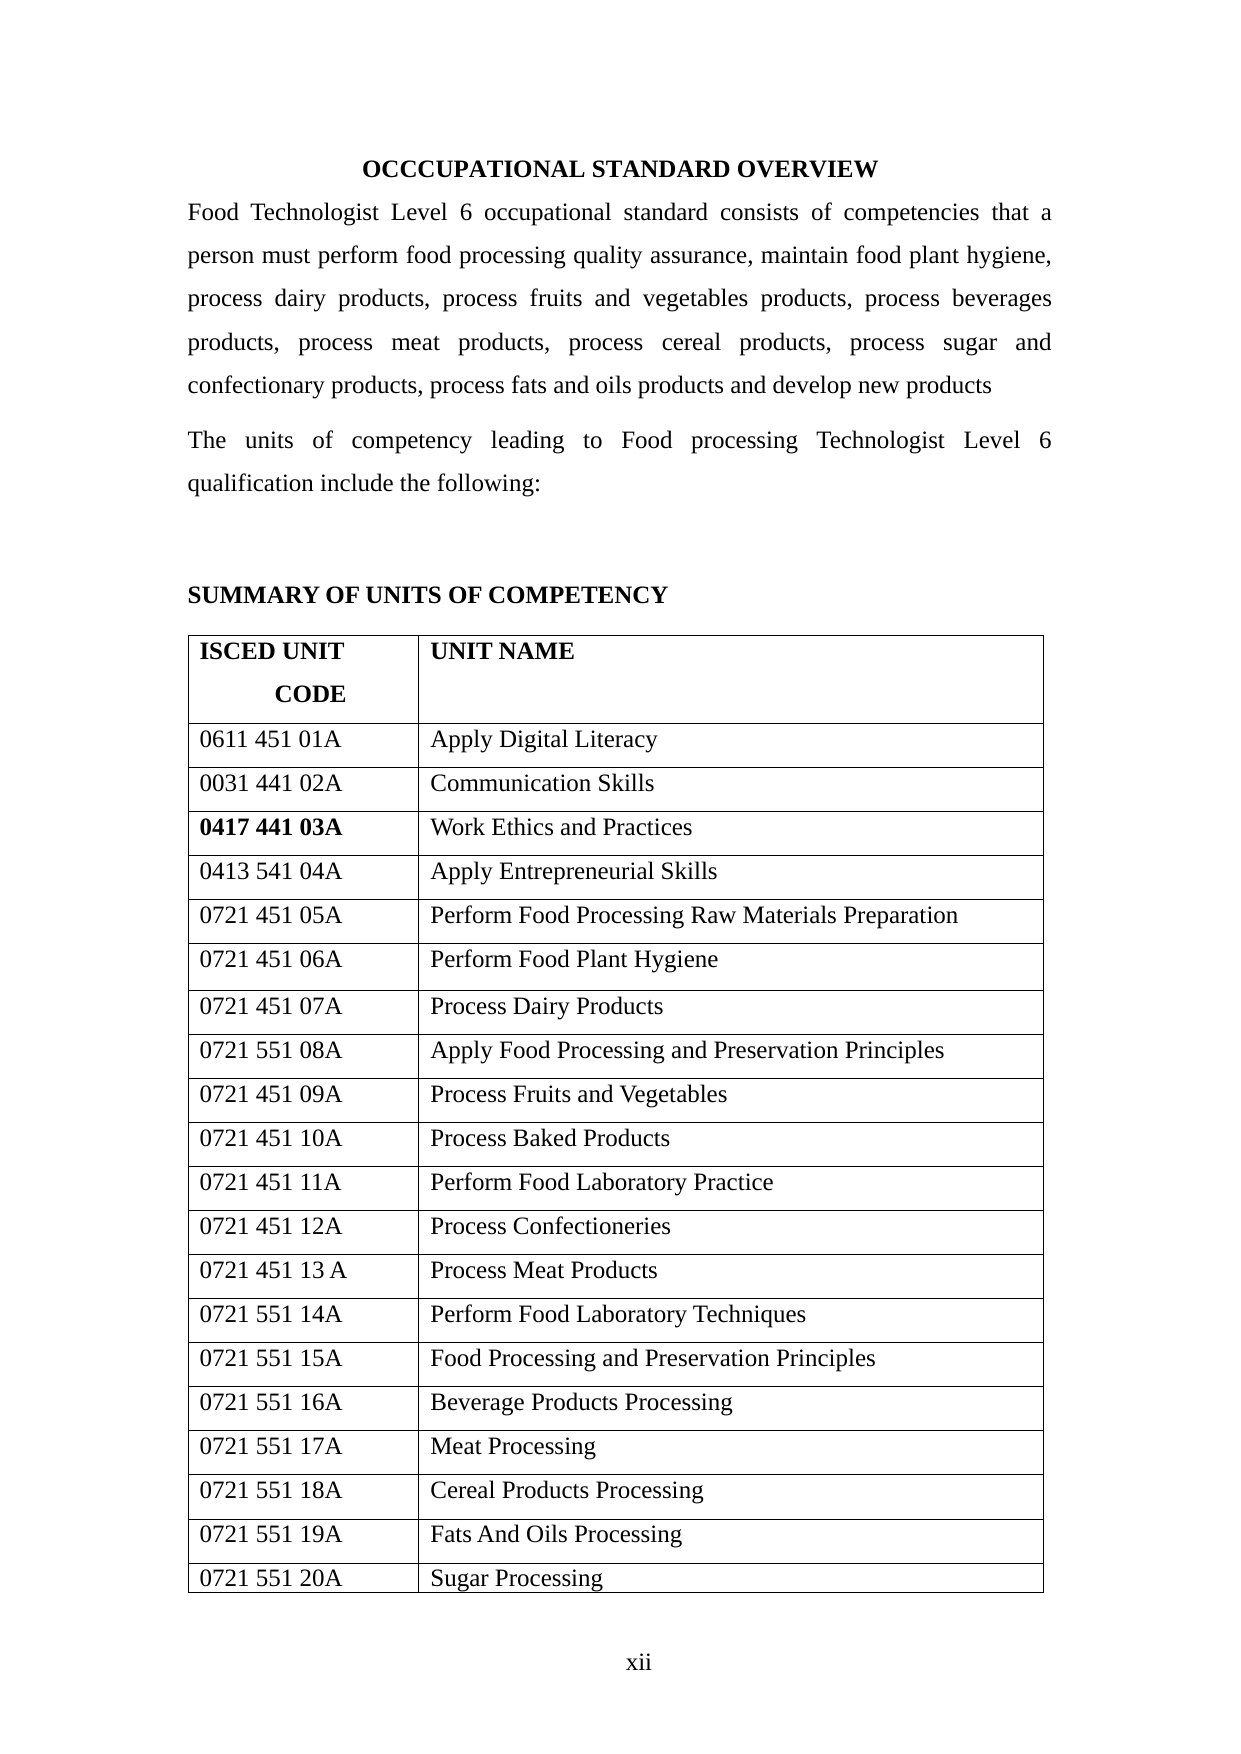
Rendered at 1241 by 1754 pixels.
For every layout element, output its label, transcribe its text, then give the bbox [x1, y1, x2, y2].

table_cell Process Fruits and Vegetables [419, 1079, 1043, 1122]
table_cell Meat Processing [419, 1431, 1043, 1474]
table_cell Process Baked Products [419, 1123, 1043, 1166]
table_cell 0721 551 14A [189, 1299, 418, 1342]
table_cell 0413 541 04A [189, 856, 418, 899]
table_cell 0721 551 19A [189, 1520, 418, 1562]
table_cell Sugar Processing [419, 1564, 1043, 1592]
table_cell Perform Food Processing Raw Materials Preparation [419, 900, 1043, 943]
text The units of competency leading to Food processing Technologist Level 6 qualification include the following: [187, 425, 1053, 497]
table_cell Apply Digital Literacy [419, 724, 1043, 767]
table_cell 0721 551 20A [189, 1564, 418, 1592]
table_cell 0721 451 07A [189, 991, 418, 1034]
table_cell Process Confectioneries [419, 1211, 1043, 1254]
table_cell Perform Food Laboratory Practice [419, 1167, 1043, 1210]
table_cell 0031 441 02A [189, 768, 418, 811]
table_cell Process Dairy Products [419, 991, 1043, 1034]
table_header UNIT NAME [419, 636, 1043, 723]
table_cell 0721 451 06A [189, 944, 418, 990]
table_cell 0721 451 05A [189, 900, 418, 943]
table_cell 0721 551 08A [189, 1035, 418, 1078]
table_cell 0721 551 15A [189, 1343, 418, 1386]
table_cell Cereal Products Processing [419, 1475, 1043, 1518]
table_cell Apply Entrepreneurial Skills [419, 856, 1043, 899]
table_cell Work Ethics and Practices [419, 812, 1043, 855]
table_cell Beverage Products Processing [419, 1387, 1043, 1430]
table_cell 0721 451 11A [189, 1167, 418, 1210]
table_cell 0721 451 10A [189, 1123, 418, 1166]
table_cell Fats And Oils Processing [419, 1520, 1043, 1562]
table_cell 0721 551 17A [189, 1431, 418, 1474]
text SUMMARY OF UNITS OF COMPETENCY [187, 580, 1053, 608]
table_cell 0721 451 13 A [189, 1255, 418, 1298]
table_header ISCED UNIT CODE [189, 636, 418, 723]
table_cell 0611 451 01A [189, 724, 418, 767]
text Food Technologist Level 6 occupational standard consists of competencies that a person must perform food processing quality assurance, maintain food plant hygiene, process dairy products, process fruits and vegetables products, process beverages products, process meat products, process cereal products, process sugar and confectionary products, process fats and oils products and develop new products [187, 197, 1053, 398]
table_cell 0721 451 09A [189, 1079, 418, 1122]
table_cell Perform Food Plant Hygiene [419, 944, 1043, 990]
table_cell Apply Food Processing and Preservation Principles [419, 1035, 1043, 1078]
table_cell Process Meat Products [419, 1255, 1043, 1298]
table_cell 0417 441 03A [189, 812, 418, 855]
table_cell Food Processing and Preservation Principles [419, 1343, 1043, 1386]
subtitle OCCCUPATIONAL STANDARD OVERVIEW [187, 154, 1053, 183]
table_cell Perform Food Laboratory Techniques [419, 1299, 1043, 1342]
table_cell Communication Skills [419, 768, 1043, 811]
table_cell 0721 551 18A [189, 1475, 418, 1518]
table_cell 0721 551 16A [189, 1387, 418, 1430]
table_cell 0721 451 12A [189, 1211, 418, 1254]
